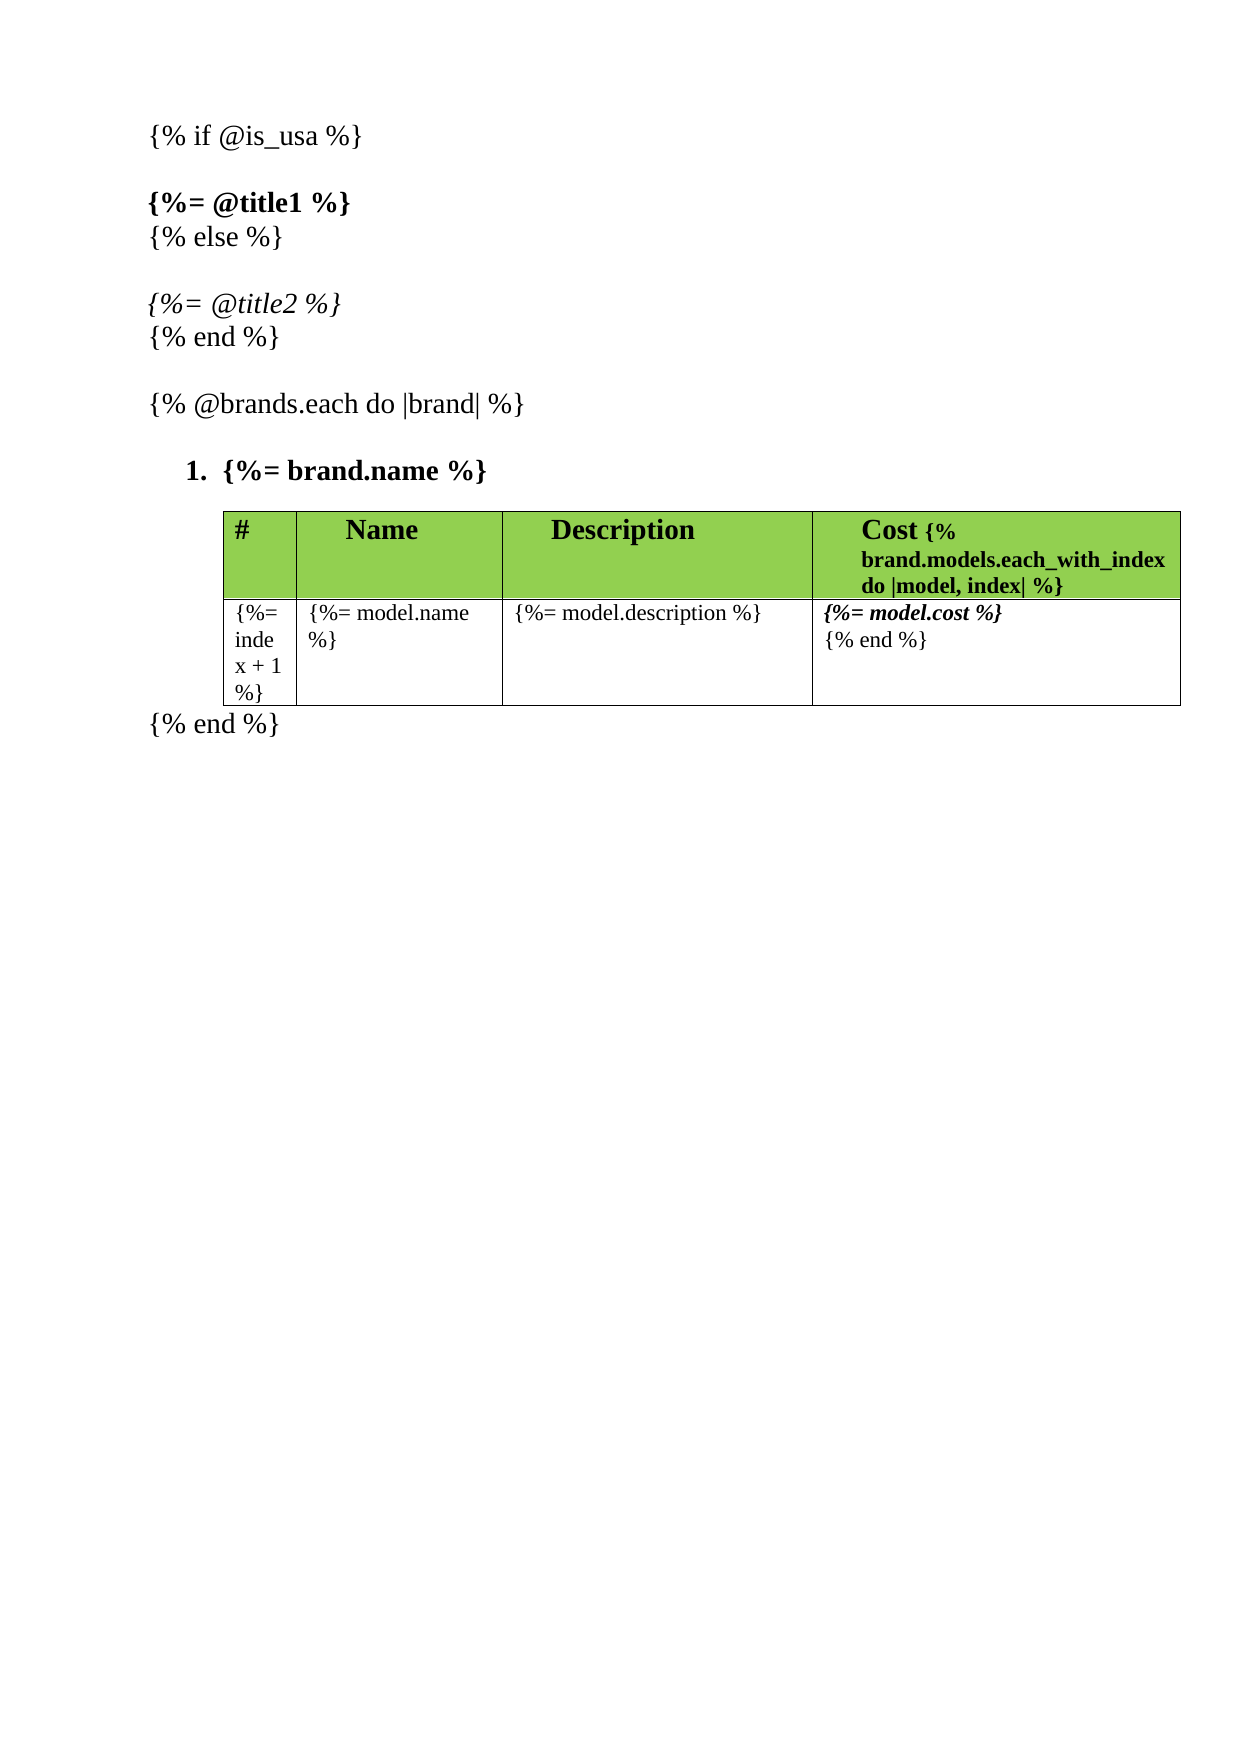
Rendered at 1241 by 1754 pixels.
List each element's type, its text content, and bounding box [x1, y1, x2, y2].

table_header Cost {% brand.models.each_with_index do |model, index| %} [813, 512, 1180, 598]
text {% else %} [148, 219, 1181, 252]
text {%= @title2 %} [148, 286, 1181, 319]
table_cell {%= model.description %} [503, 600, 812, 705]
table_header Name [297, 512, 502, 598]
table_cell {%= model.cost %} {% end %} [813, 600, 1180, 705]
table_header # [224, 512, 296, 598]
text {% if @is_usa %} [148, 118, 1181, 152]
table_cell {%= model.name %} [297, 600, 502, 705]
text {% end %} [148, 319, 1181, 353]
list {%= brand.name %} [185, 453, 1181, 511]
text {%= @title1 %} [148, 185, 1181, 219]
table_cell {%= index + 1 %} [224, 600, 296, 705]
text {% @brands.each do |brand| %} [148, 386, 1181, 420]
table_header Description [503, 512, 812, 598]
text {% end %} [148, 706, 1181, 739]
